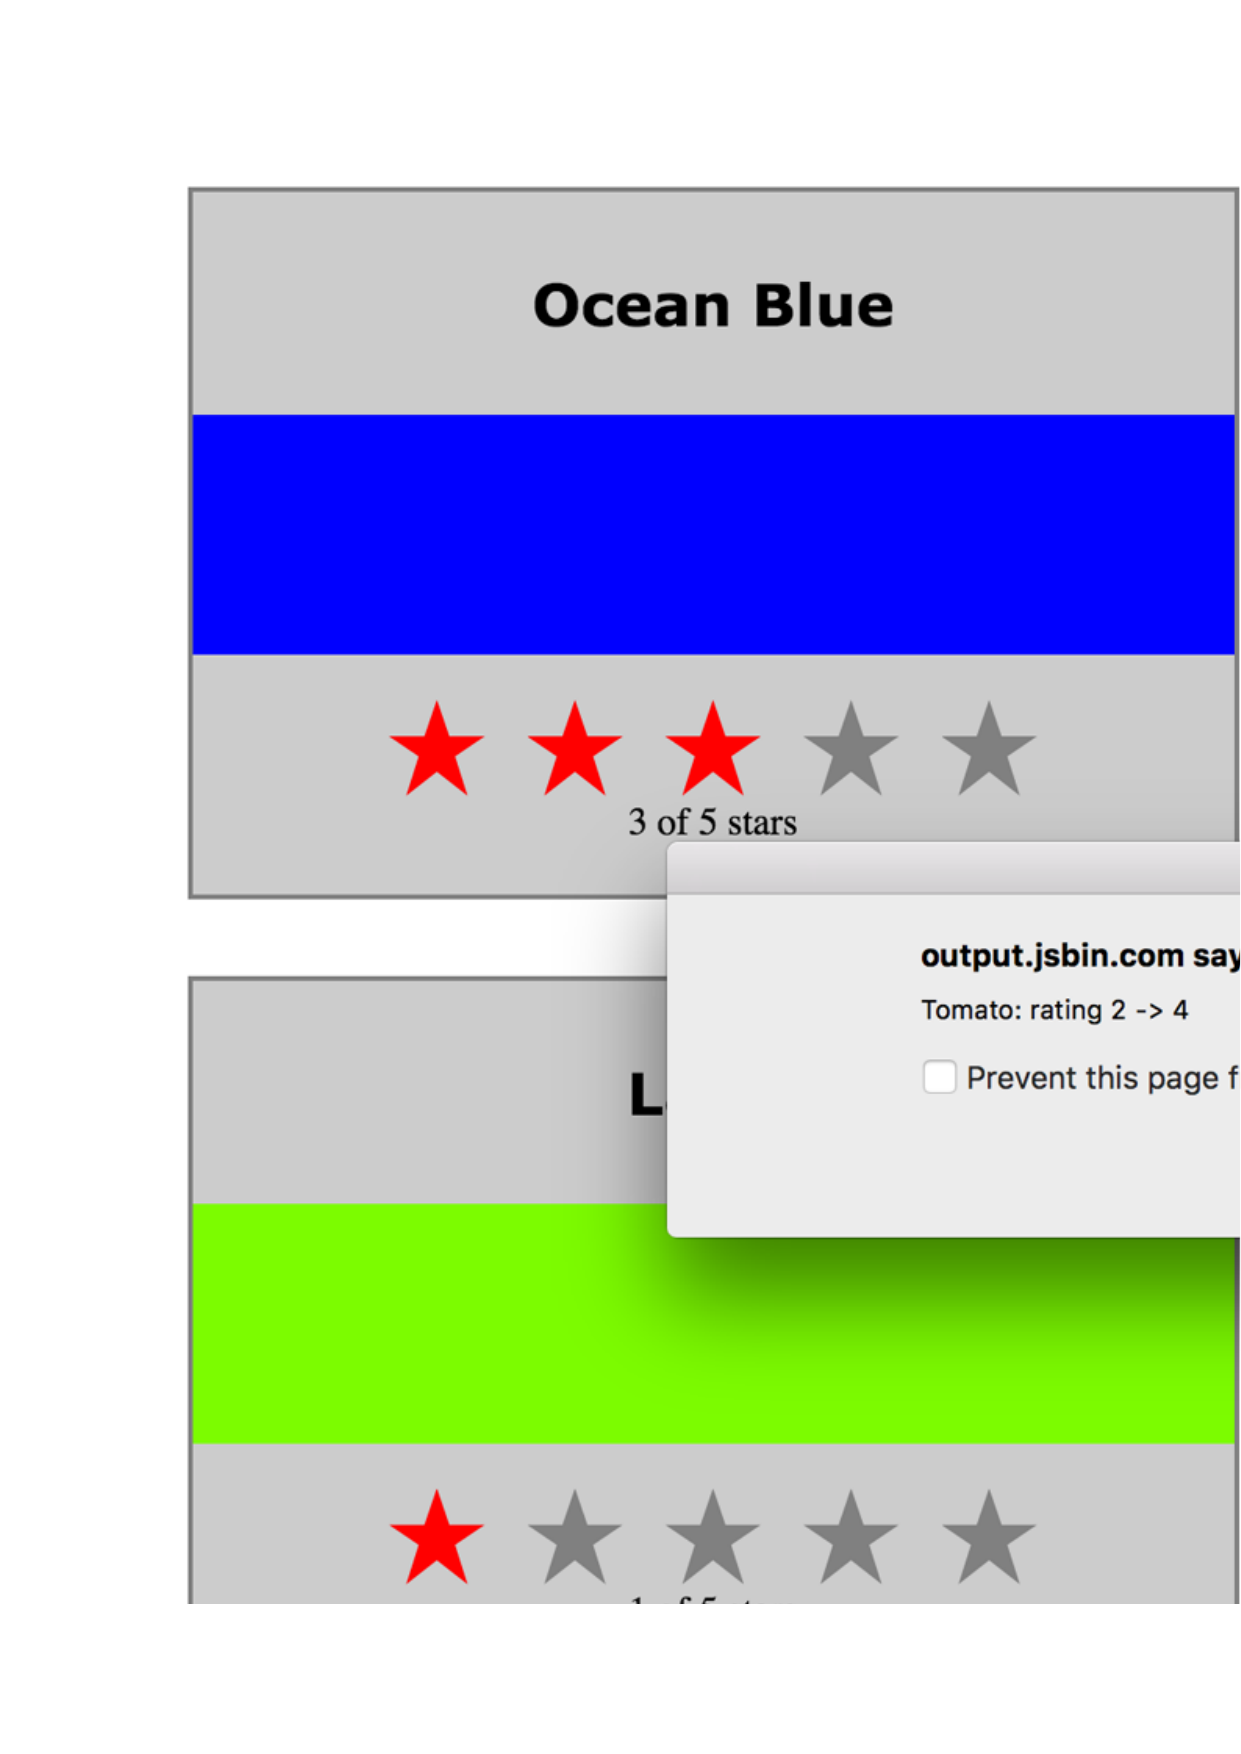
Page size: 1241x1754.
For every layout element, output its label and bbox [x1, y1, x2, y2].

picture [150, 150, 1241, 1604]
